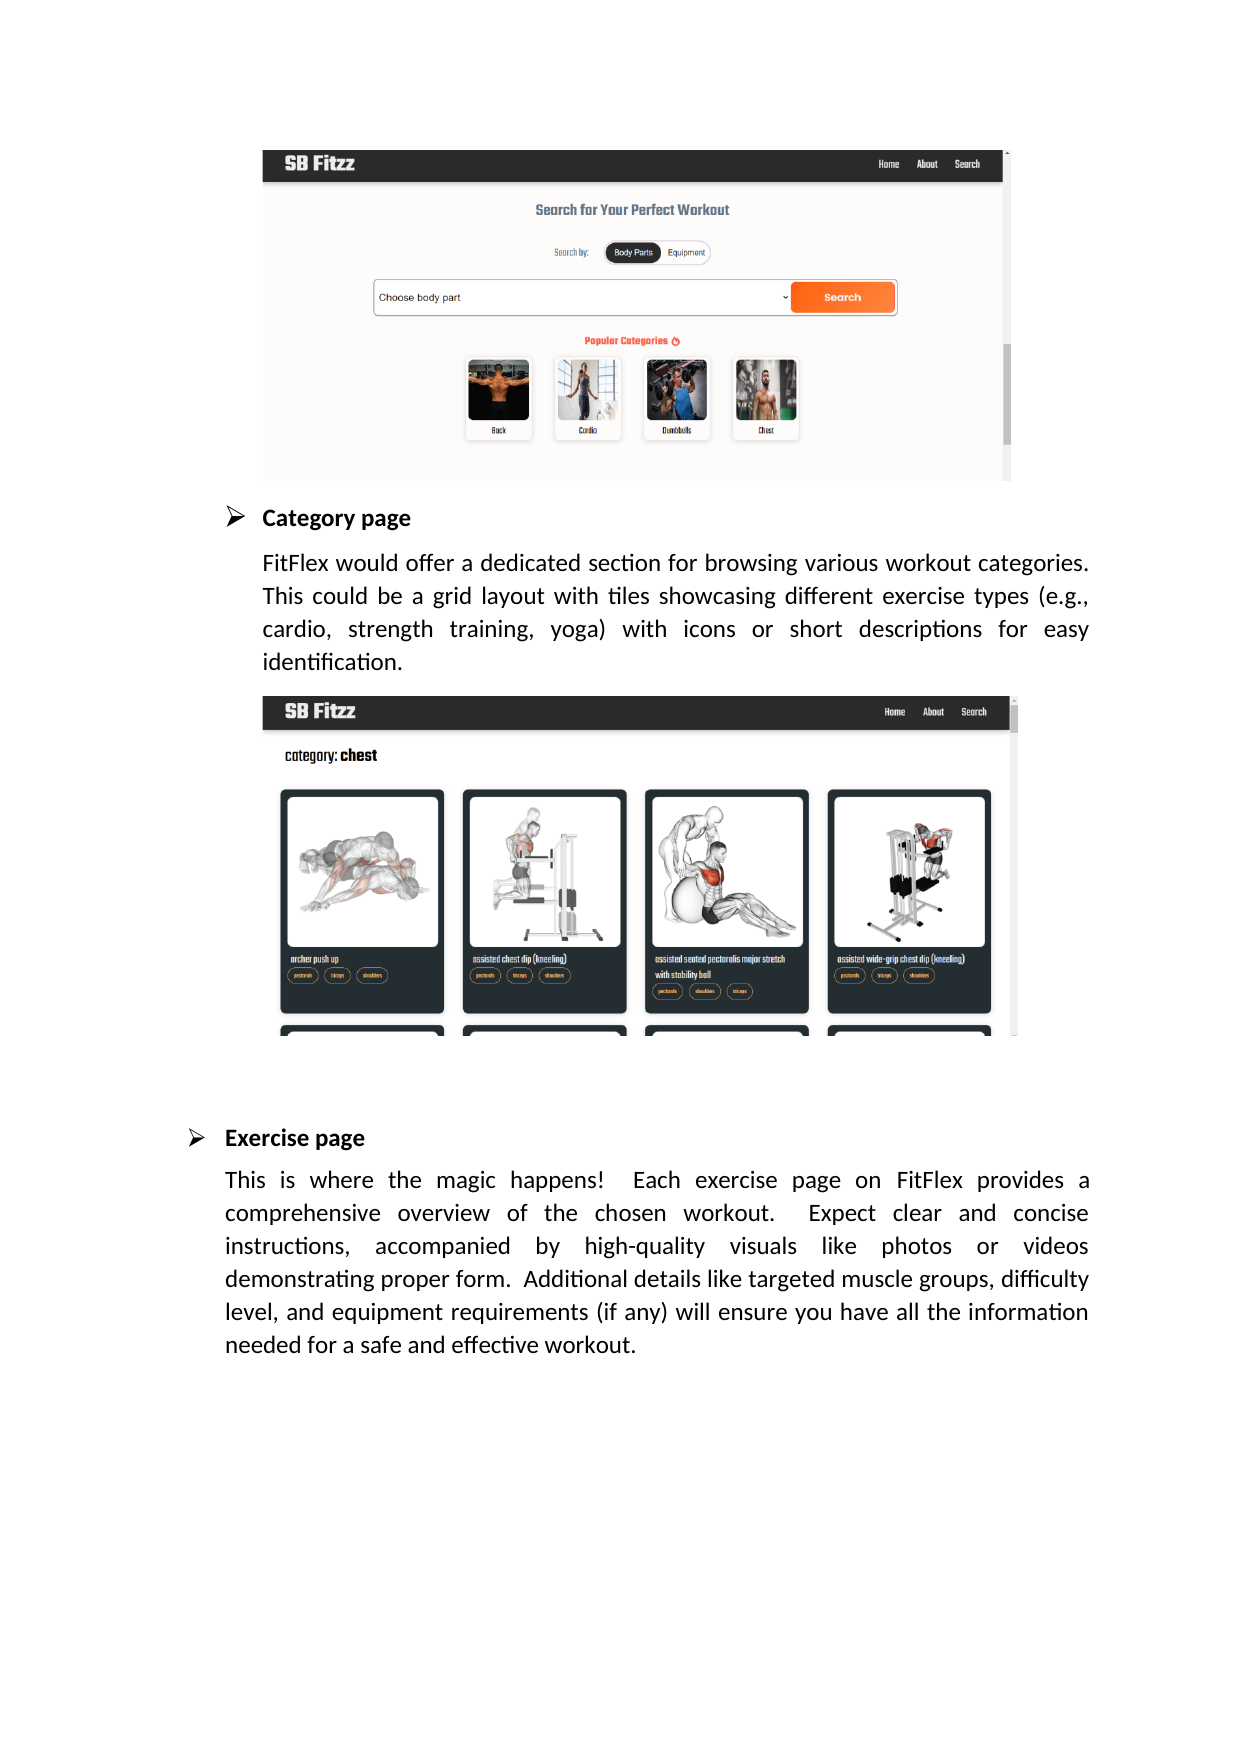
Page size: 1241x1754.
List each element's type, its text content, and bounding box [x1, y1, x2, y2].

list Category page [225, 483, 1090, 543]
text This is where the magic happens! Each exercise page on FitFlex provides a comprehensive overview of the chosen workout. Expect clear and concise instructions, accompanied by high-quality visuals like photos or videos demonstrating proper form. Additional details like targeted muscle groups, difficulty level, and equipment requirements (if any) will ensure you have all the information needed for a safe and effective workout. [225, 1164, 1090, 1359]
text FitFlex would offer a dedicated section for browsing various workout categories. This could be a grid layout with tiles showcasing different exercise types (e.g., cardio, strength training, yoga) with icons or short descriptions for easy identification. [262, 548, 1090, 677]
picture [262, 150, 1012, 481]
picture [262, 696, 1019, 1036]
list Exercise page [187, 1109, 1090, 1160]
